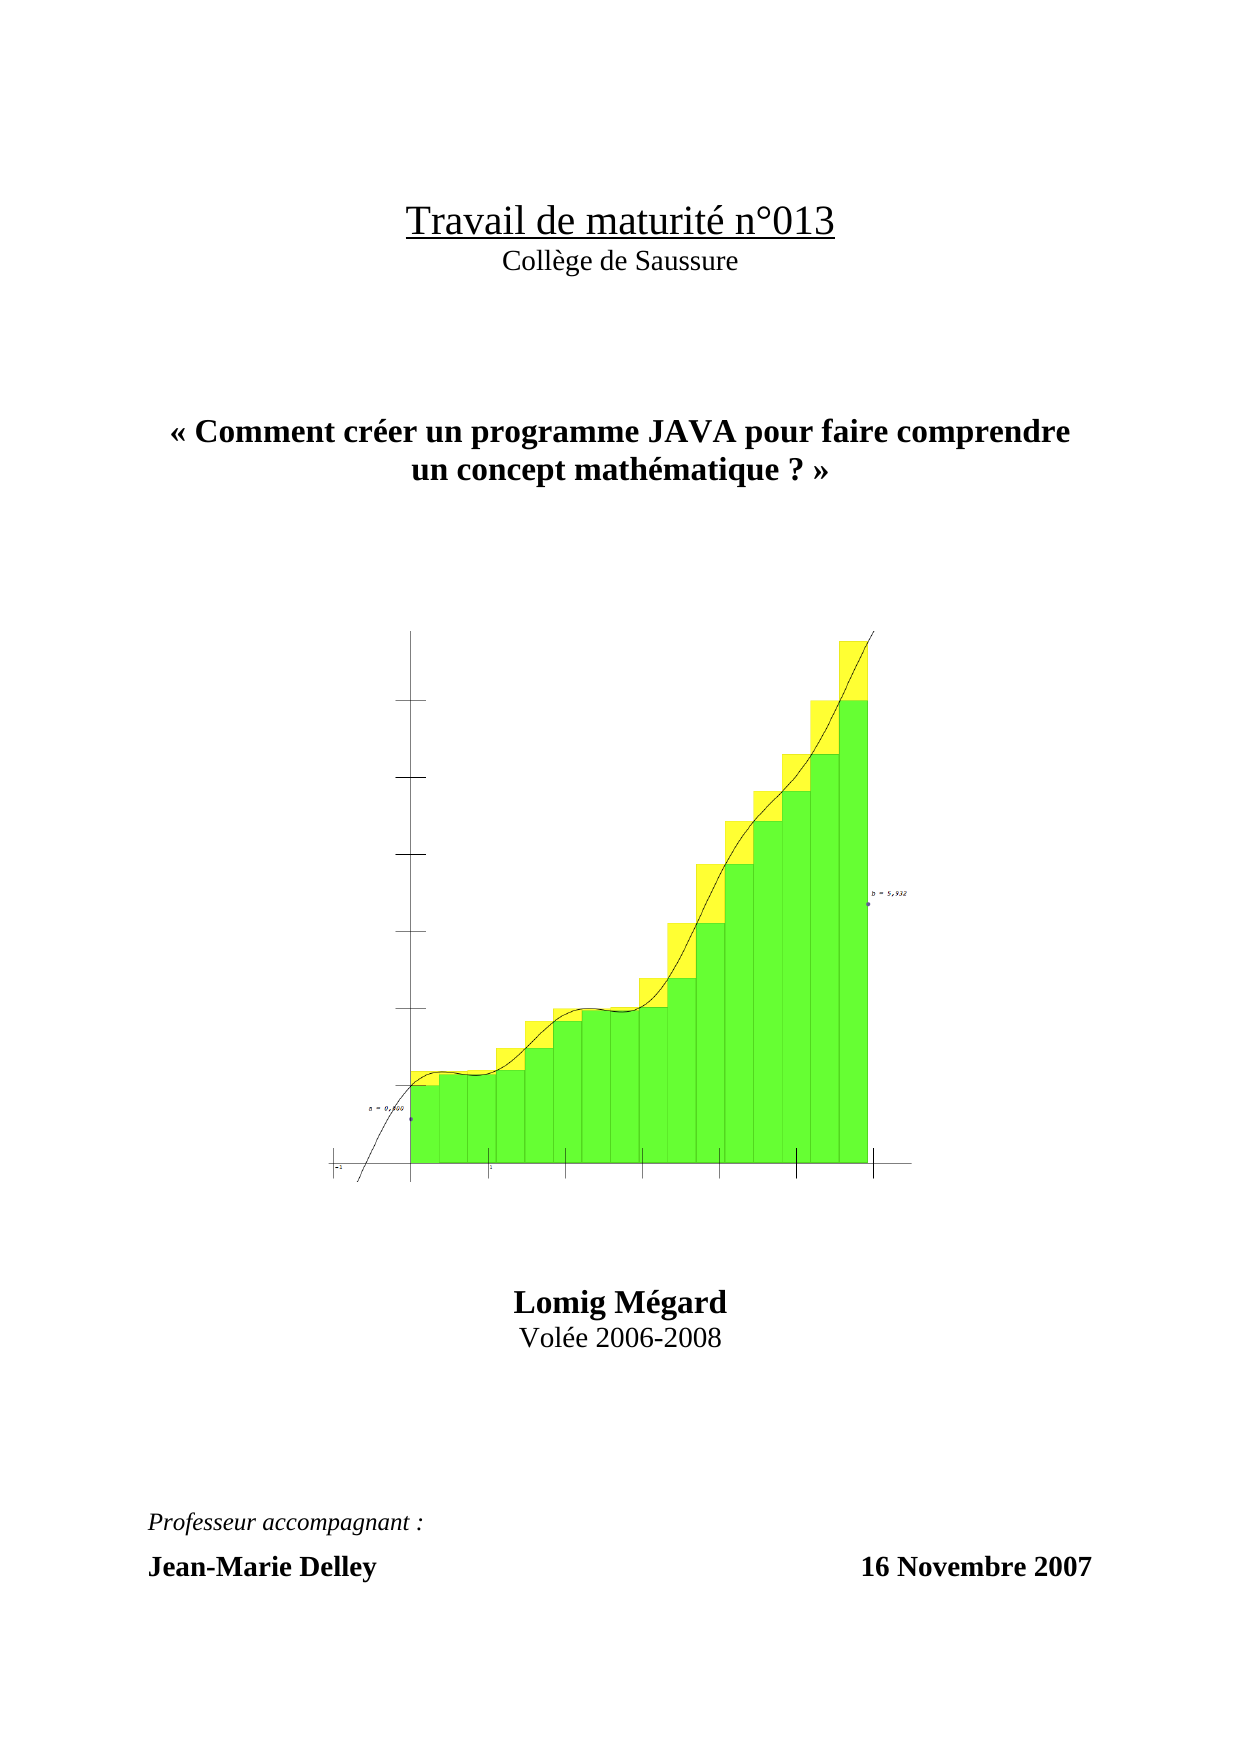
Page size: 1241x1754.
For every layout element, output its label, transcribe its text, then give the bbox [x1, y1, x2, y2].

text Jean-Marie Delley 16 Novembre 2007 [148, 1549, 1093, 1582]
text Lomig Mégard [148, 1282, 1093, 1321]
text Professeur accompagnant : [148, 1507, 1093, 1536]
text « Comment créer un programme JAVA pour faire comprendre un concept mathématique ? » [148, 411, 1093, 488]
picture [328, 631, 912, 1182]
text Collège de Saussure [148, 243, 1093, 277]
text Travail de maturité n°013 [148, 196, 1093, 243]
text Volée 2006-2008 [148, 1321, 1093, 1354]
